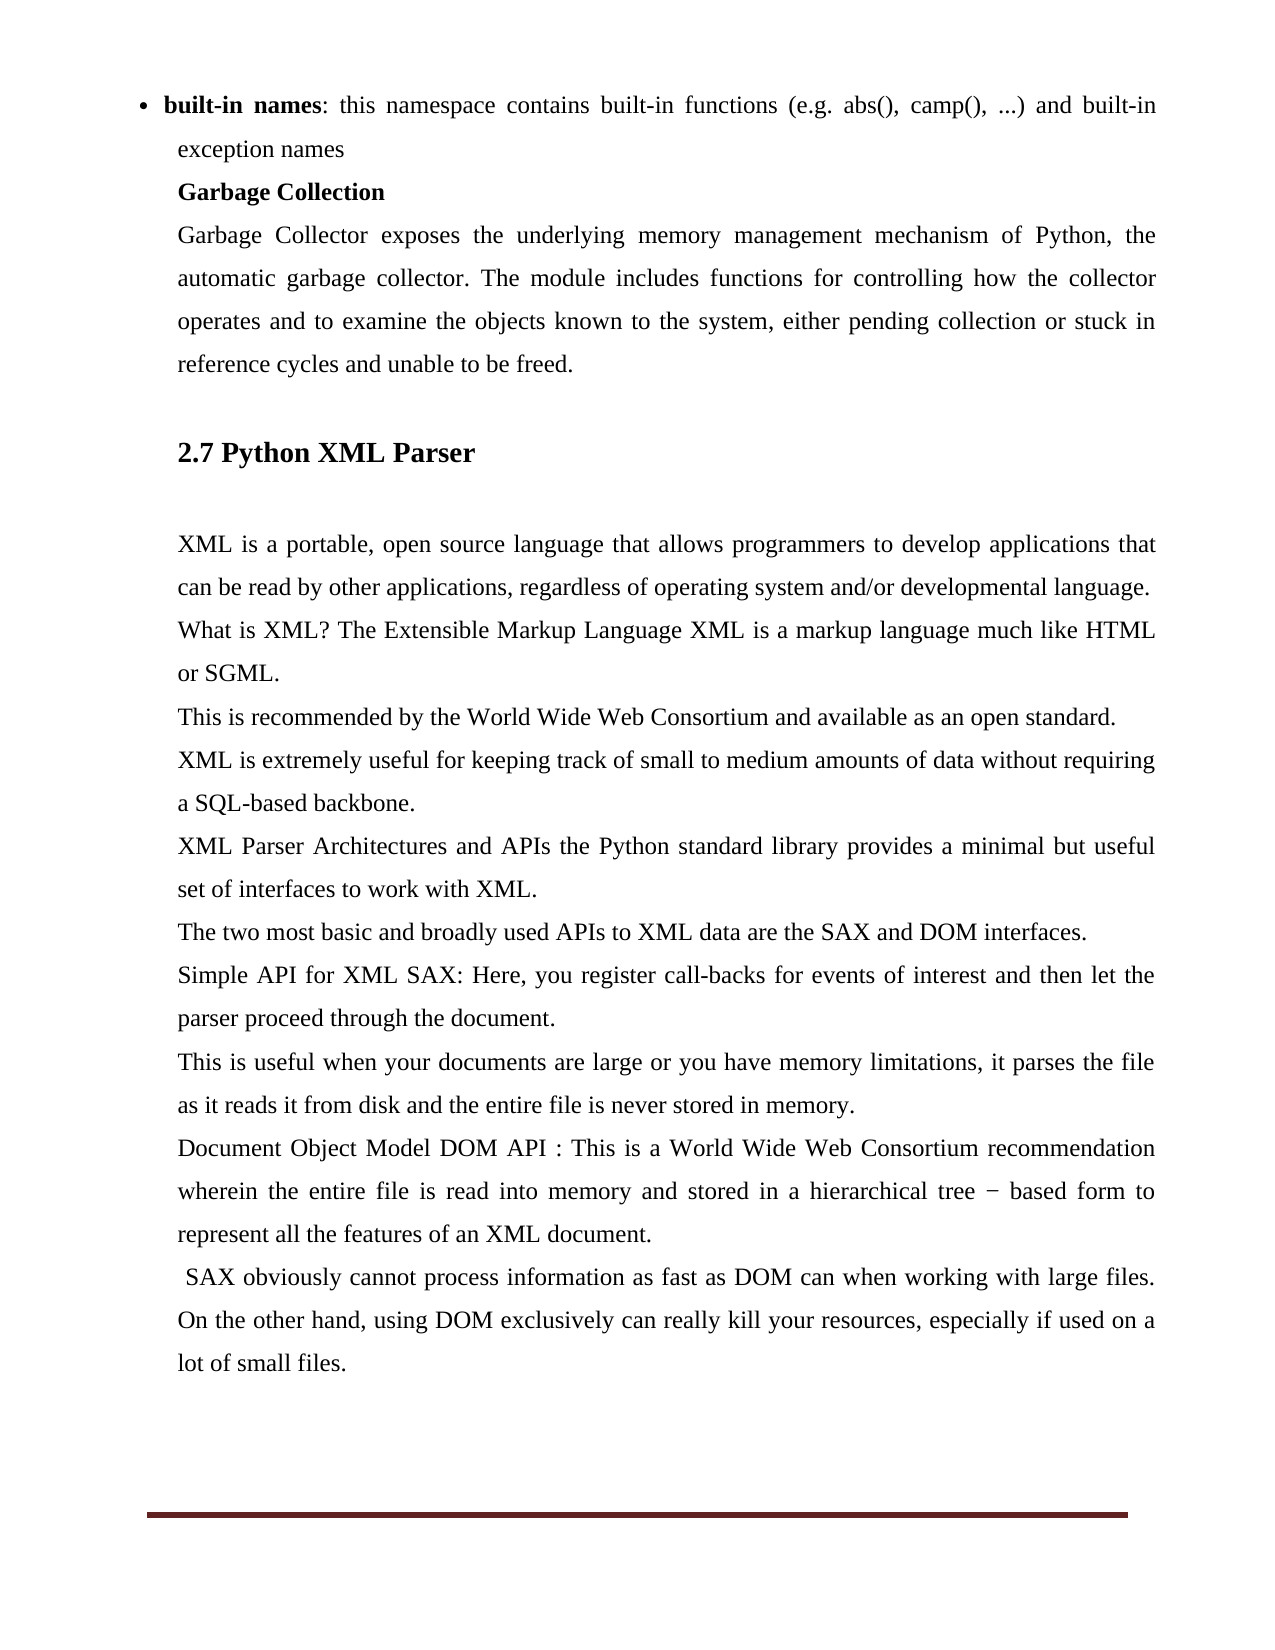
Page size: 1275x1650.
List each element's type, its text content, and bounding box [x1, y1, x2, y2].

text This is recommended by the World Wide Web Consortium and available as an open standard. [177, 702, 1157, 730]
text Simple API for XML SAX: Here, you register call-backs for events of interest and then let the parser proceed through the document. [177, 960, 1157, 1032]
list built-in names: this namespace contains built-in functions (e.g. abs(), camp(), ...) and built-in exception names [140, 91, 1157, 162]
text What is XML? The Extensible Markup Language XML is a markup language much like HTML or SGML. [177, 615, 1157, 687]
text 2.7 Python XML Parser [177, 436, 1157, 469]
text This is useful when your documents are large or you have memory limitations, it parses the file as it reads it from disk and the entire file is never stored in memory. [177, 1047, 1157, 1118]
text XML is a portable, open source language that allows programmers to develop applications that can be read by other applications, regardless of operating system and/or developmental language. [177, 529, 1157, 601]
text Garbage Collector exposes the underlying memory management mechanism of Python, the automatic garbage collector. The module includes functions for controlling how the collector operates and to examine the objects known to the system, either pending collection or stuck in reference cycles and unable to be freed. [177, 220, 1157, 378]
text The two most basic and broadly used APIs to XML data are the SAX and DOM interfaces. [177, 917, 1157, 946]
text Garbage Collection [177, 177, 1157, 206]
text XML is extremely useful for keeping track of small to medium amounts of data without requiring a SQL-based backbone. [177, 745, 1157, 817]
text SAX obviously cannot process information as fast as DOM can when working with large files. On the other hand, using DOM exclusively can really kill your resources, especially if used on a lot of small files. [177, 1262, 1157, 1377]
text XML Parser Architectures and APIs the Python standard library provides a minimal but useful set of interfaces to work with XML. [177, 831, 1157, 903]
text Document Object Model DOM API : This is a World Wide Web Consortium recommendation wherein the entire file is read into memory and stored in a hierarchical tree − based form to represent all the features of an XML document. [177, 1133, 1157, 1248]
